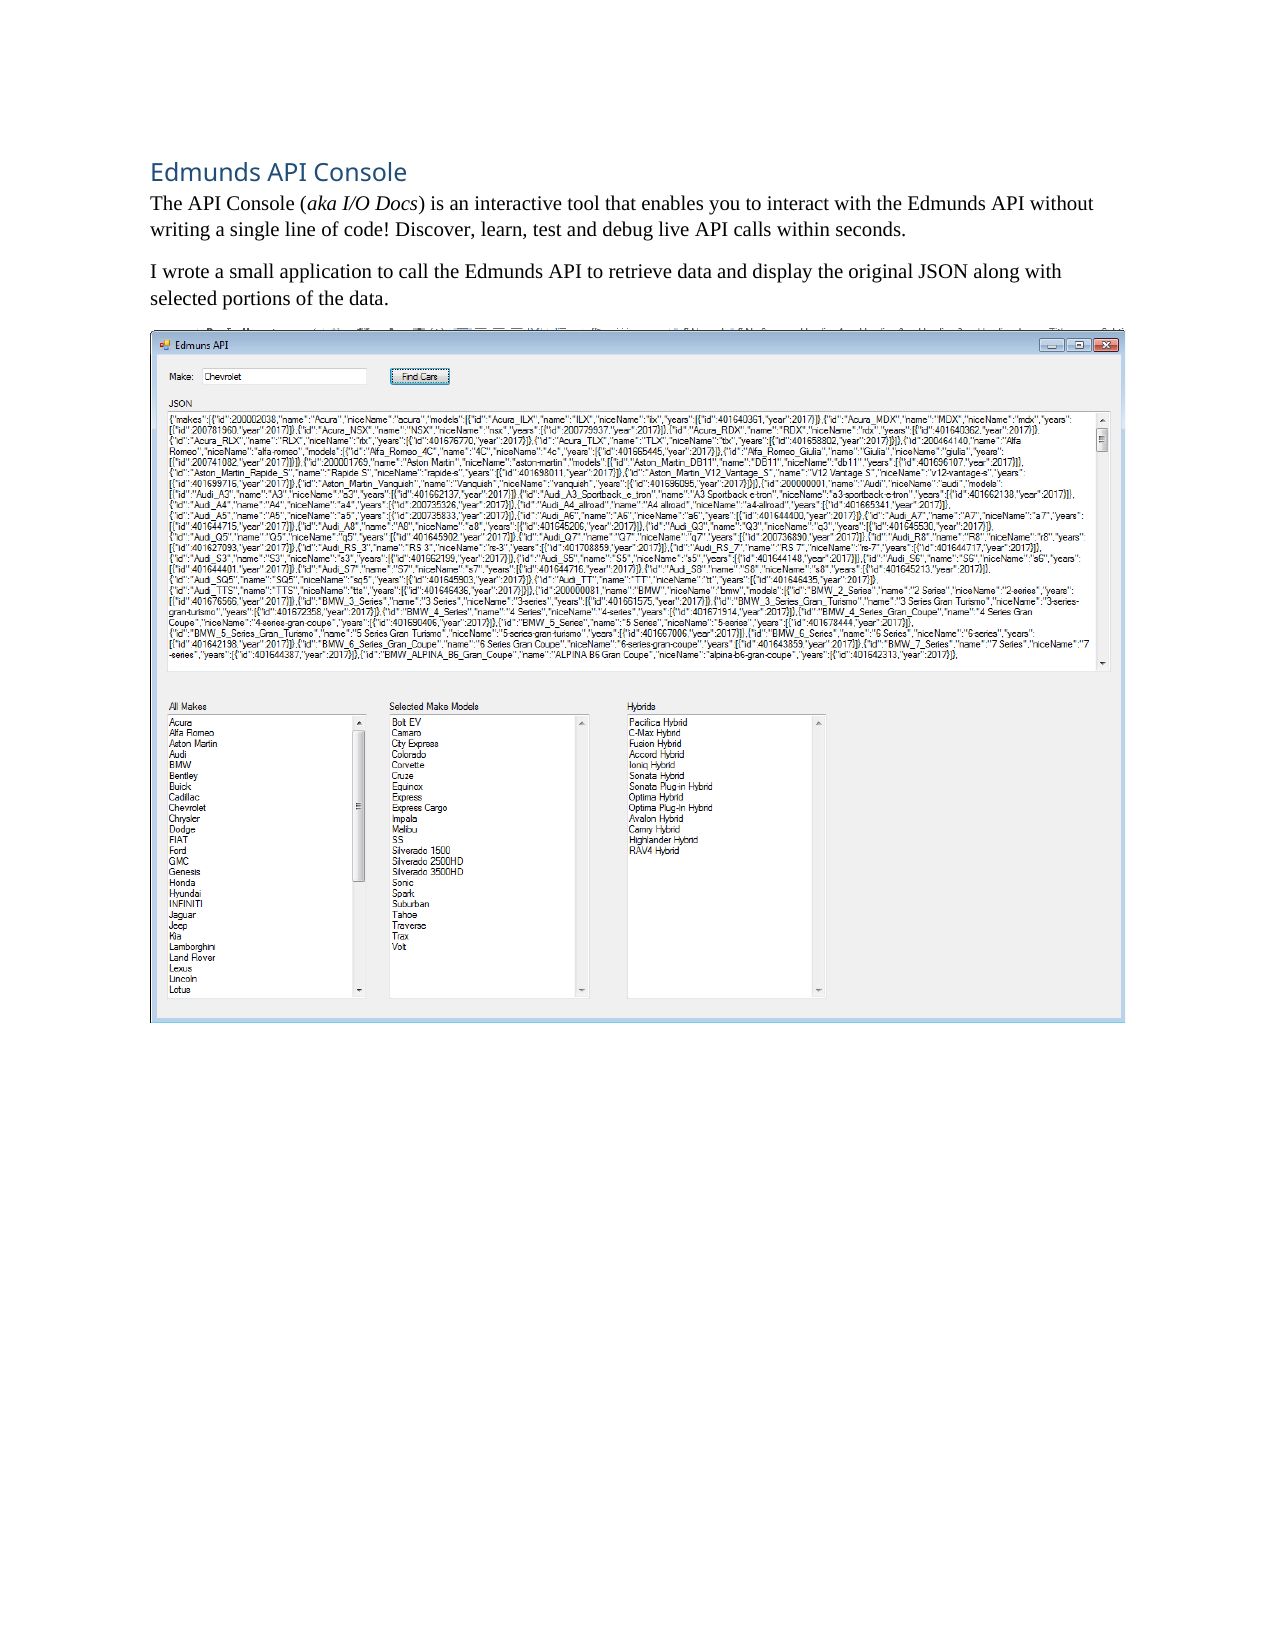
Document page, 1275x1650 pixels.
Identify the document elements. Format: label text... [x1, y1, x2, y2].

subtitle Edmunds API Console [150, 154, 1125, 188]
picture [150, 328, 1125, 1023]
text The API Console (aka I/O Docs) is an interactive tool that enables you to interact with the Edmunds API without writing a single line of code! Discover, learn, test and debug live API calls within seconds. [150, 191, 1125, 241]
text I wrote a small application to call the Edmunds API to retrieve data and display the original JSON along with selected portions of the data. [150, 259, 1125, 309]
